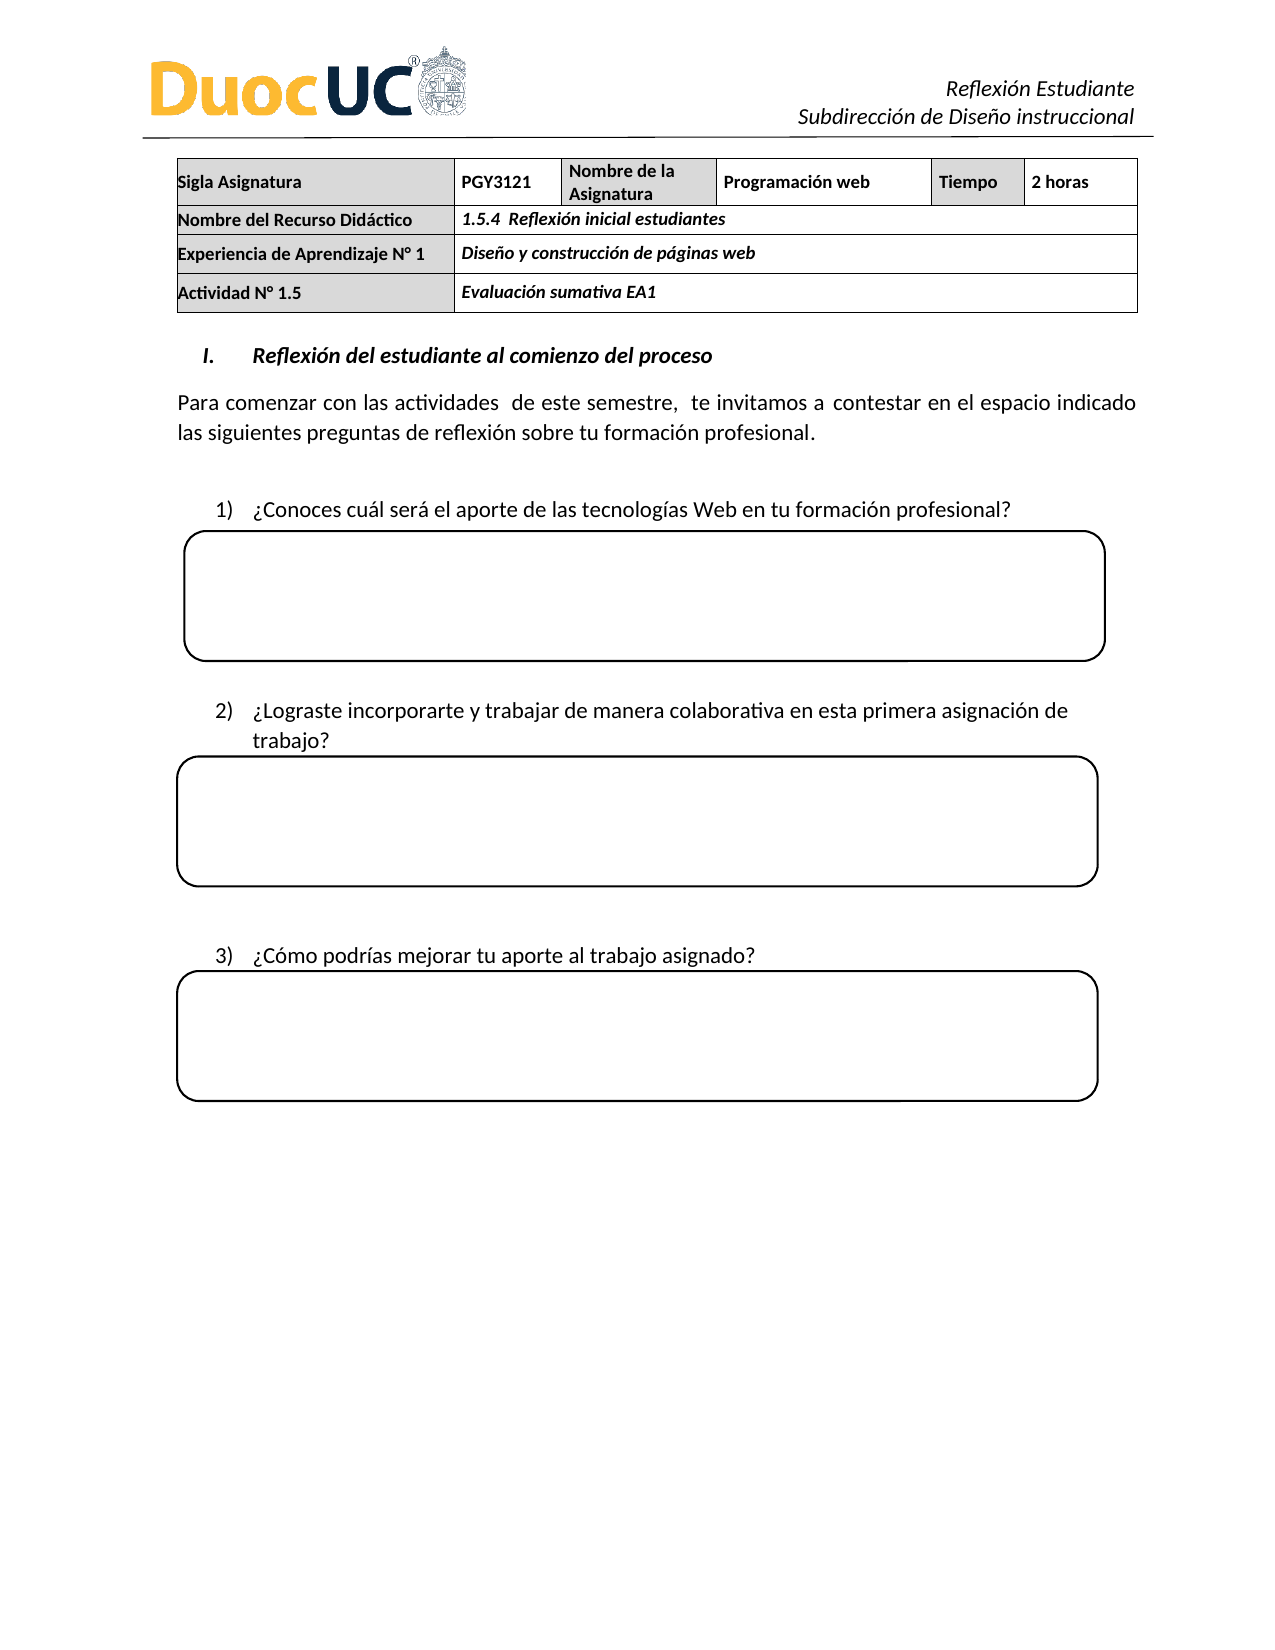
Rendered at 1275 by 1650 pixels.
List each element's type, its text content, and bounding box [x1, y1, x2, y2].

table_header Nombre de la Asignatura [562, 159, 716, 205]
list ¿Lograste incorporarte y trabajar de manera colaborativa en esta primera asignación de trabajo? [215, 696, 1137, 754]
table_cell Evaluación sumativa EA1 [455, 274, 1137, 312]
table_header 2 horas [1025, 159, 1137, 205]
table_cell Diseño y construcción de páginas web [455, 235, 1137, 273]
table_header Sigla Asignatura [178, 159, 454, 205]
list Reflexión del estudiante al comienzo del proceso [215, 341, 1137, 369]
table_cell Experiencia de Aprendizaje N° 1 [178, 235, 454, 273]
table_header Tiempo [932, 159, 1024, 205]
table_header Programación web [717, 159, 931, 205]
table_cell Nombre del Recurso Didáctico [178, 206, 454, 234]
list ¿Conoces cuál será el aporte de las tecnologías Web en tu formación profesional? [215, 495, 1137, 523]
picture [150, 46, 466, 115]
table_header PGY3121 [455, 159, 561, 205]
list ¿Cómo podrías mejorar tu aporte al trabajo asignado? [215, 941, 1137, 969]
table_cell 1.5.4 Reflexión inicial estudiantes [455, 206, 1137, 234]
text Para comenzar con las actividades de este semestre, te invitamos a contestar en el espacio indicado las siguientes preguntas de reflexión sobre tu formación profesional. [177, 388, 1137, 446]
table_cell Actividad N° 1.5 [178, 274, 454, 312]
